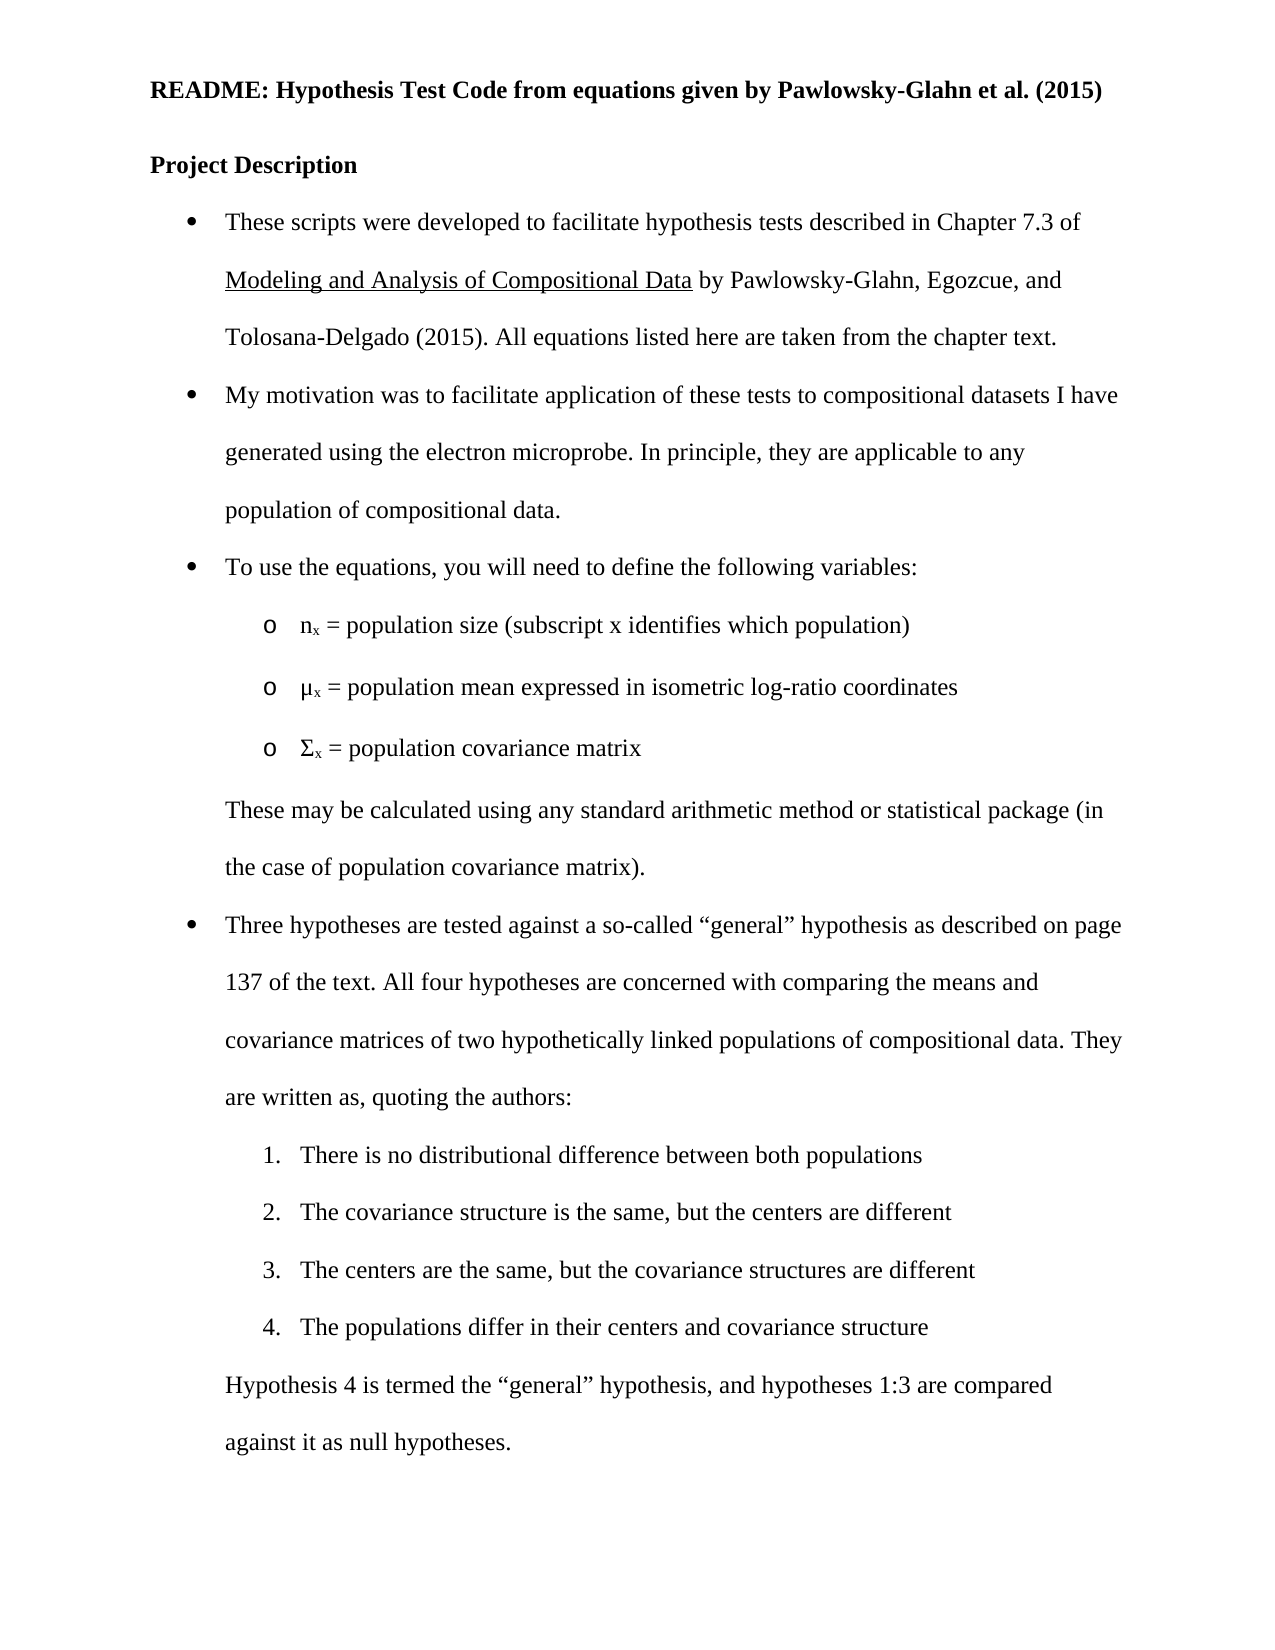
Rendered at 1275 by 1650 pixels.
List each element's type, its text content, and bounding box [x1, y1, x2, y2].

text Project Description [150, 150, 1125, 179]
list The populations differ in their centers and covariance structure [262, 1312, 1125, 1341]
list μx = population mean expressed in isometric log-ratio coordinates [262, 672, 1125, 702]
list Three hypotheses are tested against a so-called “general” hypothesis as described on page 137 of the text. All four hypotheses are concerned with comparing the means and covariance matrices of two hypothetically linked populations of compositional data. They are written as, quoting the authors: [187, 910, 1125, 1111]
list The covariance structure is the same, but the centers are different [262, 1197, 1125, 1226]
list To use the equations, you will need to define the following variables: [187, 552, 1125, 581]
text Hypothesis 4 is termed the “general” hypothesis, and hypotheses 1:3 are compared against it as null hypotheses. [225, 1370, 1125, 1456]
list Σx = population covariance matrix [262, 733, 1125, 764]
list The centers are the same, but the covariance structures are different [262, 1255, 1125, 1284]
list nx = population size (subscript x identifies which population) [262, 610, 1125, 641]
list These scripts were developed to facilitate hypothesis tests described in Chapter 7.3 of Modeling and Analysis of Compositional Data by Pawlowsky-Glahn, Egozcue, and Tolosana-Delgado (2015). All equations listed here are taken from the chapter text. [187, 207, 1125, 351]
list My motivation was to facilitate application of these tests to compositional datasets I have generated using the electron microprobe. In principle, they are applicable to any population of compositional data. [187, 380, 1125, 524]
text These may be calculated using any standard arithmetic method or statistical package (in the case of population covariance matrix). [225, 795, 1125, 881]
list There is no distributional difference between both populations [262, 1140, 1125, 1169]
